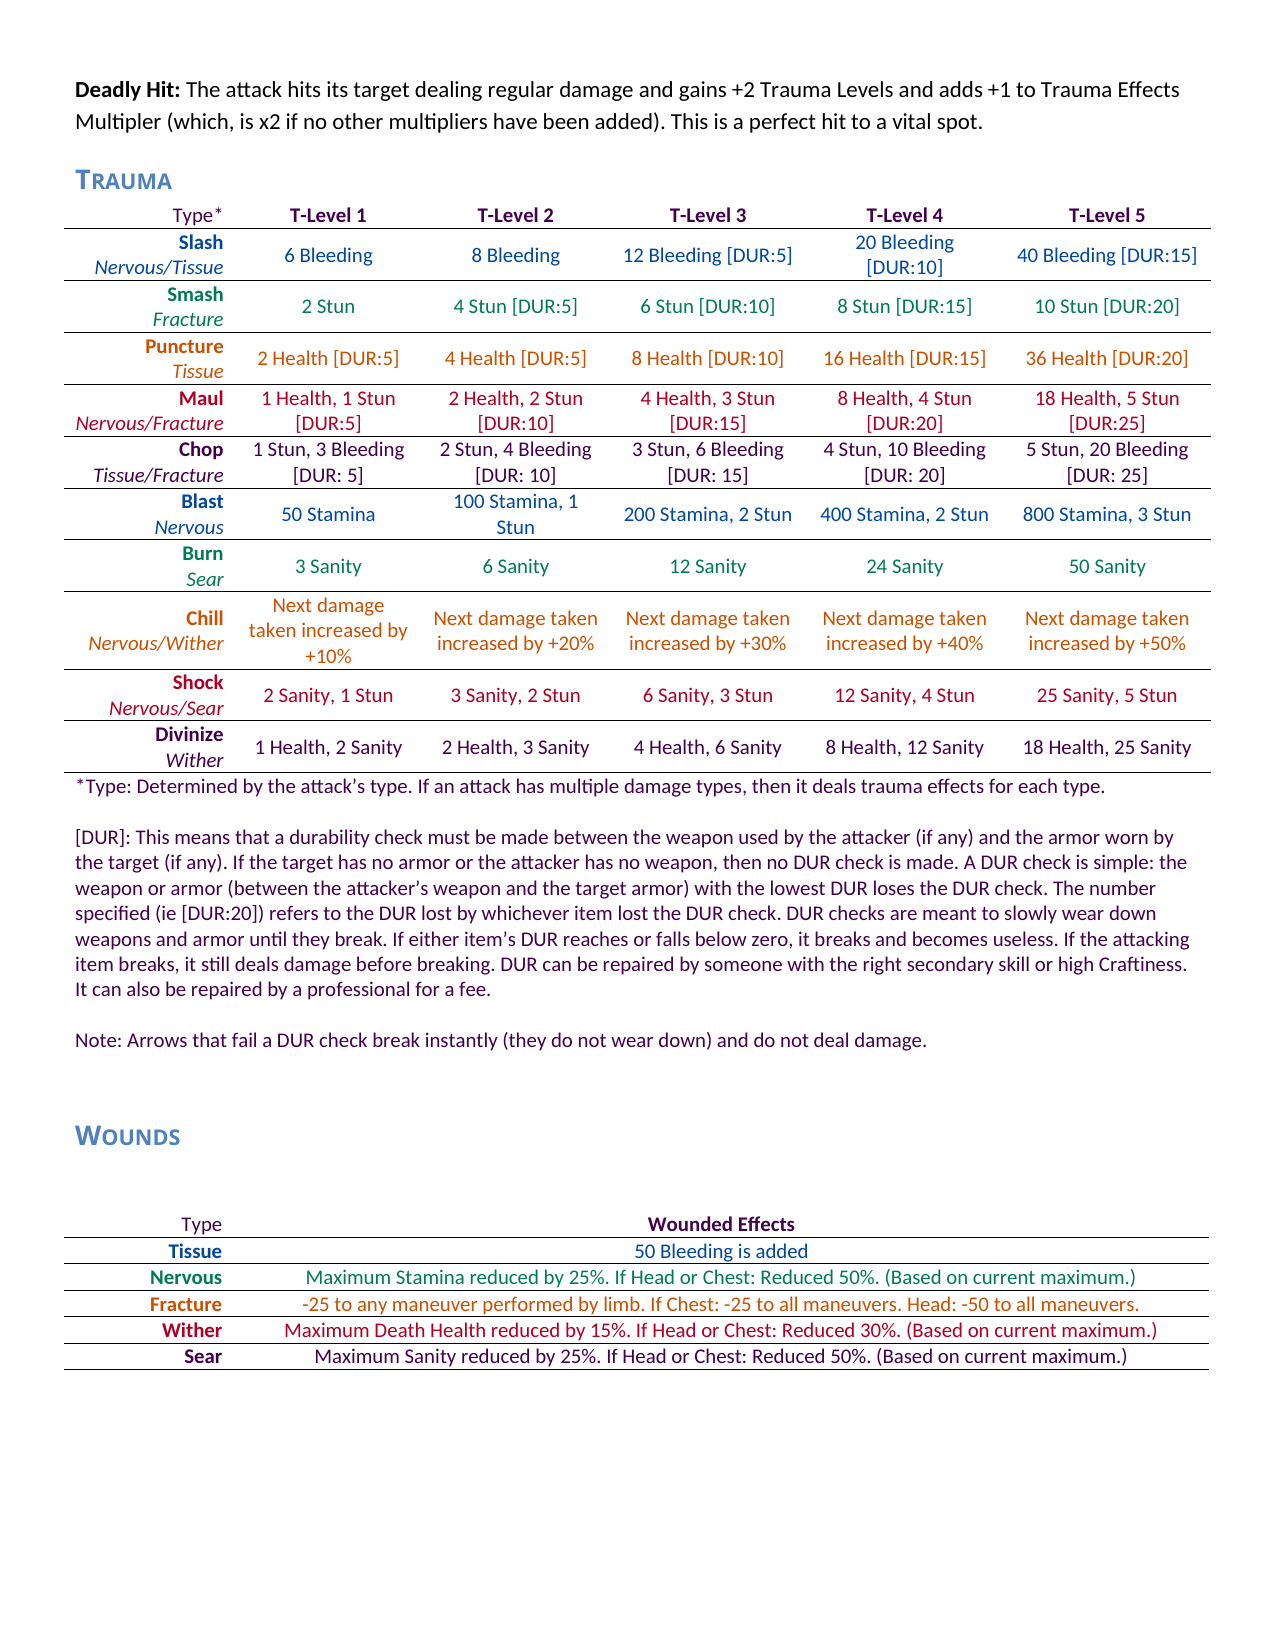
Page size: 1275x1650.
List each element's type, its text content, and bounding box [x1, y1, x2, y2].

table_cell Sear [64, 1344, 233, 1369]
table_cell 8 Stun [DUR:15] [806, 281, 1003, 332]
table_cell 3 Stun, 6 Bleeding [DUR: 15] [609, 437, 806, 487]
table_header Wounded Effects [233, 1211, 1209, 1237]
text Deadly Hit: The attack hits its target dealing regular damage and gains +2 Trauma Levels and adds +1 to Trauma Effects Multipler (which, is x2 if no other multipliers have been added). This is a perfect hit to a vital spot. [75, 75, 1200, 135]
table_cell 50 Bleeding is added [233, 1238, 1209, 1263]
table_cell 2 Sanity, 1 Stun [235, 670, 422, 720]
table_cell Maul Nervous/Fracture [64, 385, 235, 436]
table_cell Divinize Wither [64, 721, 235, 772]
table_header T-Level 2 [422, 203, 609, 228]
table_cell Burn Sear [64, 540, 235, 591]
table_cell 10 Stun [DUR:20] [1003, 281, 1211, 332]
subtitle Wounds [75, 1116, 1200, 1153]
table_cell 18 Health, 5 Stun [DUR:25] [1003, 385, 1211, 436]
table_cell Slash Nervous/Tissue [64, 229, 235, 280]
table_cell 1 Stun, 3 Bleeding [DUR: 5] [235, 437, 422, 487]
table_cell Next damage taken increased by +50% [1003, 592, 1211, 668]
table_cell Tissue [64, 1238, 233, 1263]
table_cell 18 Health, 25 Sanity [1003, 721, 1211, 772]
table_cell 400 Stamina, 2 Stun [806, 489, 1003, 539]
table_header T-Level 3 [609, 203, 806, 228]
table_cell Next damage taken increased by +20% [422, 592, 609, 668]
table_cell 4 Stun, 10 Bleeding [DUR: 20] [806, 437, 1003, 487]
table_cell 2 Health [DUR:5] [235, 333, 422, 384]
table_cell Next damage taken increased by +40% [806, 592, 1003, 668]
table_cell Maximum Stamina reduced by 25%. If Head or Chest: Reduced 50%. (Based on current maximum.) [233, 1264, 1209, 1290]
table_cell Wither [64, 1317, 233, 1343]
table_cell Smash Fracture [64, 281, 235, 332]
table_cell -25 to any maneuver performed by limb. If Chest: -25 to all maneuvers. Head: -50 to all maneuvers. [233, 1291, 1209, 1316]
table_cell 4 Stun [DUR:5] [422, 281, 609, 332]
table_header Type [64, 1211, 233, 1237]
table_cell 6 Bleeding [235, 229, 422, 280]
table_cell 100 Stamina, 1 Stun [422, 489, 609, 539]
table_header Type* [64, 203, 235, 228]
table_cell Maximum Sanity reduced by 25%. If Head or Chest: Reduced 50%. (Based on current maximum.) [233, 1344, 1209, 1369]
table_cell 6 Sanity [422, 540, 609, 591]
table_cell *Type: Determined by the attack’s type. If an attack has multiple damage types, then it deals trauma effects for each type. [DUR]: This means that a durability check must be made between the weapon used by the attacker (if any) and the armor worn by the target (if any). If the target has no armor or the attacker has no weapon, then no DUR check is made. A DUR check is simple: the weapon or armor (between the attacker’s weapon and the target armor) with the lowest DUR loses the DUR check. The number specified (ie [DUR:20]) refers to the DUR lost by whichever item lost the DUR check. DUR checks are meant to slowly wear down weapons and armor until they break. If either item’s DUR reaches or falls below zero, it breaks and becomes useless. If the attacking item breaks, it still deals damage before breaking. DUR can be repaired by someone with the right secondary skill or high Craftiness. It can also be repaired by a professional for a fee. Note: Arrows that fail a DUR check break instantly (they do not wear down) and do not deal damage. [64, 773, 1211, 1053]
table_cell Nervous [64, 1264, 233, 1290]
table_cell 8 Bleeding [422, 229, 609, 280]
table_cell Puncture Tissue [64, 333, 235, 384]
table_cell 1 Health, 2 Sanity [235, 721, 422, 772]
table_cell 50 Stamina [235, 489, 422, 539]
table_cell 4 Health, 3 Stun [DUR:15] [609, 385, 806, 436]
table_cell 4 Health, 6 Sanity [609, 721, 806, 772]
table_cell 2 Stun, 4 Bleeding [DUR: 10] [422, 437, 609, 487]
table_cell 2 Health, 2 Stun [DUR:10] [422, 385, 609, 436]
table_cell 12 Bleeding [DUR:5] [609, 229, 806, 280]
table_cell 200 Stamina, 2 Stun [609, 489, 806, 539]
table_cell 12 Sanity, 4 Stun [806, 670, 1003, 720]
table_header T-Level 4 [806, 203, 1003, 228]
table_cell 800 Stamina, 3 Stun [1003, 489, 1211, 539]
table_cell 1 Health, 1 Stun [DUR:5] [235, 385, 422, 436]
table_cell 2 Health, 3 Sanity [422, 721, 609, 772]
table_header T-Level 1 [235, 203, 422, 228]
table_cell 3 Sanity [235, 540, 422, 591]
table_header T-Level 5 [1003, 203, 1211, 228]
table_cell 8 Health, 12 Sanity [806, 721, 1003, 772]
subtitle Trauma [75, 160, 1200, 197]
table_cell 36 Health [DUR:20] [1003, 333, 1211, 384]
table_cell Next damage taken increased by +30% [609, 592, 806, 668]
table_cell Blast Nervous [64, 489, 235, 539]
table_cell 50 Sanity [1003, 540, 1211, 591]
table_cell Fracture [64, 1291, 233, 1316]
table_cell 24 Sanity [806, 540, 1003, 591]
table_cell 8 Health, 4 Stun [DUR:20] [806, 385, 1003, 436]
table_cell 12 Sanity [609, 540, 806, 591]
table_cell 5 Stun, 20 Bleeding [DUR: 25] [1003, 437, 1211, 487]
table_cell 3 Sanity, 2 Stun [422, 670, 609, 720]
table_cell Next damage taken increased by +10% [235, 592, 422, 668]
table_cell 16 Health [DUR:15] [806, 333, 1003, 384]
table_cell 25 Sanity, 5 Stun [1003, 670, 1211, 720]
table_cell Shock Nervous/Sear [64, 670, 235, 720]
table_cell 8 Health [DUR:10] [609, 333, 806, 384]
table_cell Maximum Death Health reduced by 15%. If Head or Chest: Reduced 30%. (Based on current maximum.) [233, 1317, 1209, 1343]
table_cell 40 Bleeding [DUR:15] [1003, 229, 1211, 280]
table_cell 6 Sanity, 3 Stun [609, 670, 806, 720]
table_cell Chill Nervous/Wither [64, 592, 235, 668]
table_cell 4 Health [DUR:5] [422, 333, 609, 384]
table_cell 20 Bleeding [DUR:10] [806, 229, 1003, 280]
table_cell Chop Tissue/Fracture [64, 437, 235, 487]
table_cell 2 Stun [235, 281, 422, 332]
table_cell 6 Stun [DUR:10] [609, 281, 806, 332]
